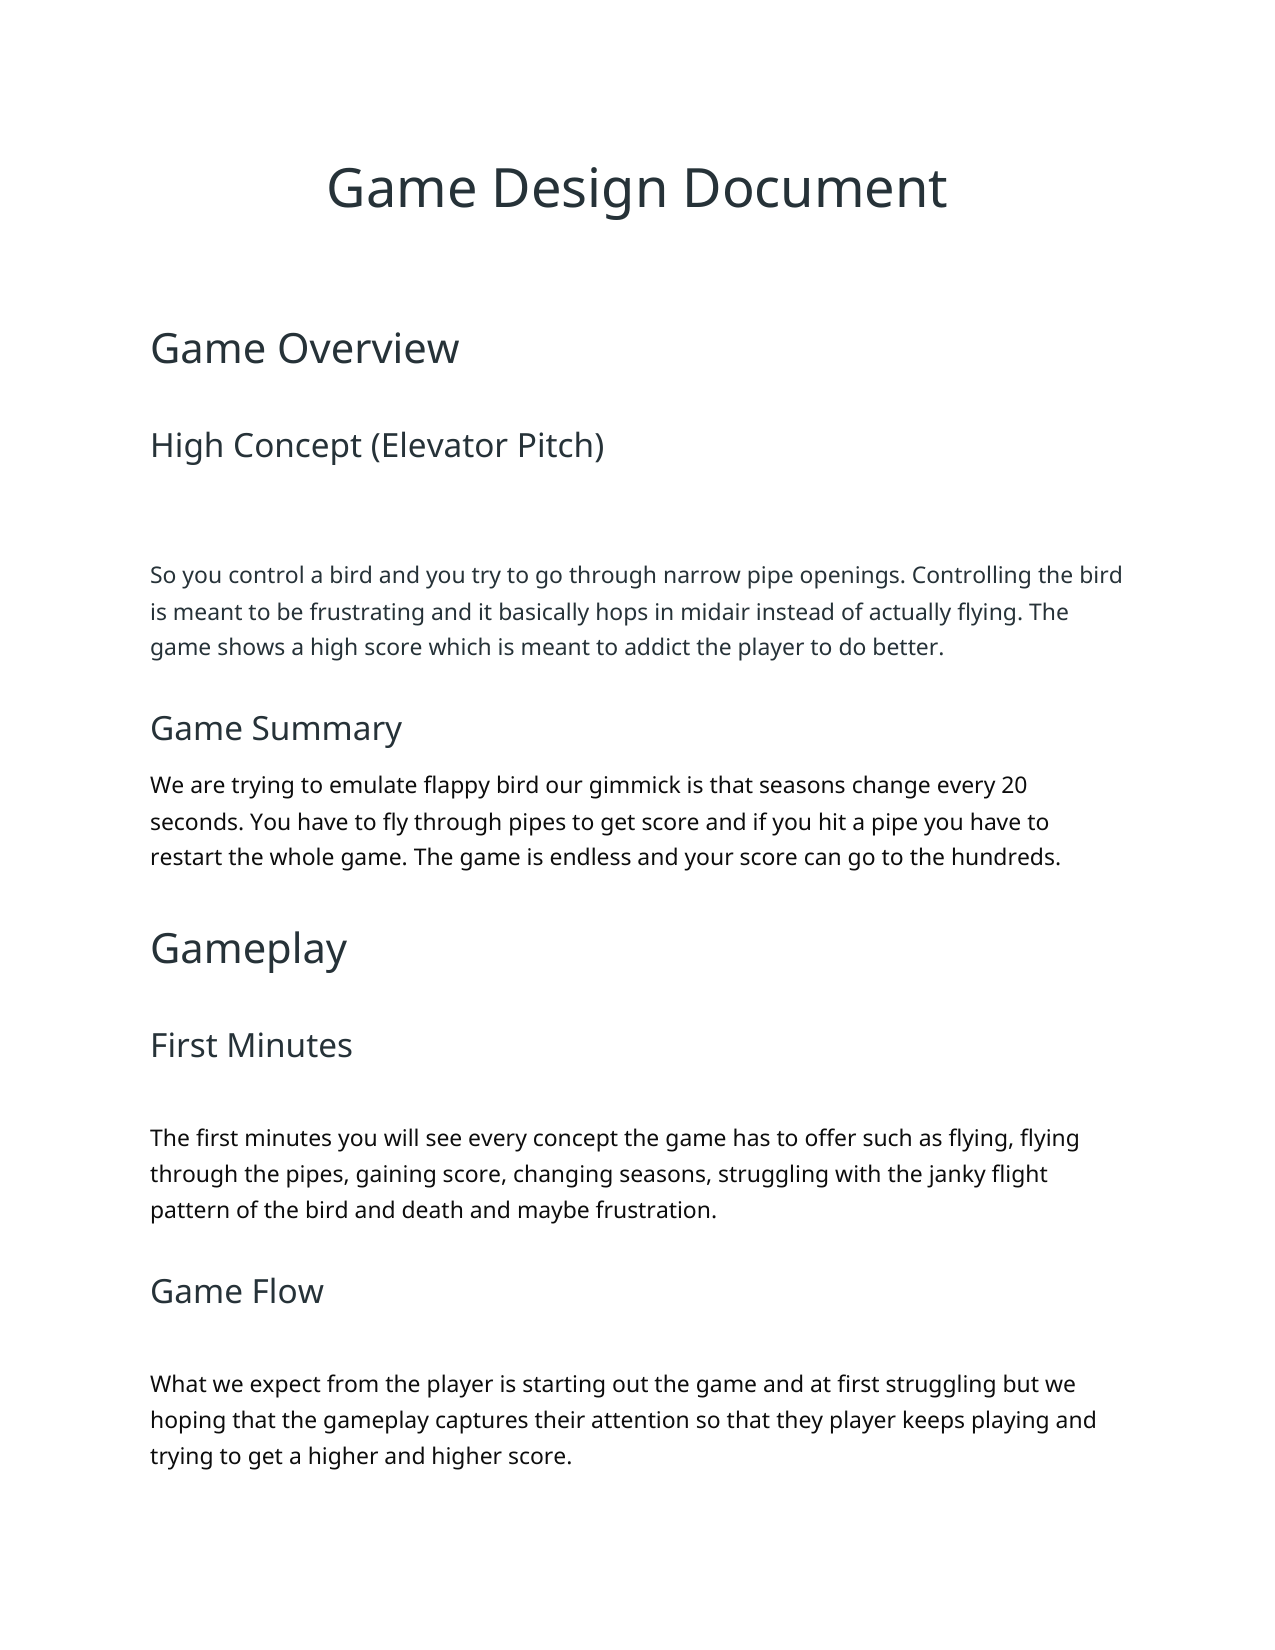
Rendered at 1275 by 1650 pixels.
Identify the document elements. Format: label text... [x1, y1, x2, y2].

subtitle Game Summary [150, 705, 1125, 750]
text We are trying to emulate flappy bird our gimmick is that seasons change every 20 seconds. You have to fly through pipes to get score and if you hit a pipe you have to restart the whole game. The game is endless and your score can go to the hundreds. [150, 769, 1125, 873]
text The first minutes you will see every concept the game has to offer such as flying, flying through the pipes, gaining score, changing seasons, struggling with the janky flight pattern of the bird and death and maybe frustration. [150, 1122, 1125, 1225]
text So you control a bird and you try to go through narrow pipe openings. Controlling the bird is meant to be frustrating and it basically hops in midair instead of actually flying. The game shows a high score which is meant to addict the player to do better. [150, 559, 1125, 663]
subtitle Gameplay [150, 919, 1125, 976]
subtitle Game Flow [150, 1268, 1125, 1313]
subtitle Game Overview [150, 319, 1125, 375]
text What we expect from the player is starting out the game and at first struggling but we hoping that the gameplay captures their attention so that they player keeps playing and trying to get a higher and higher score. [150, 1368, 1125, 1471]
subtitle First Minutes [150, 1022, 1125, 1067]
title Game Design Document [150, 150, 1125, 224]
subtitle High Concept (Elevator Pitch) [150, 421, 1125, 467]
